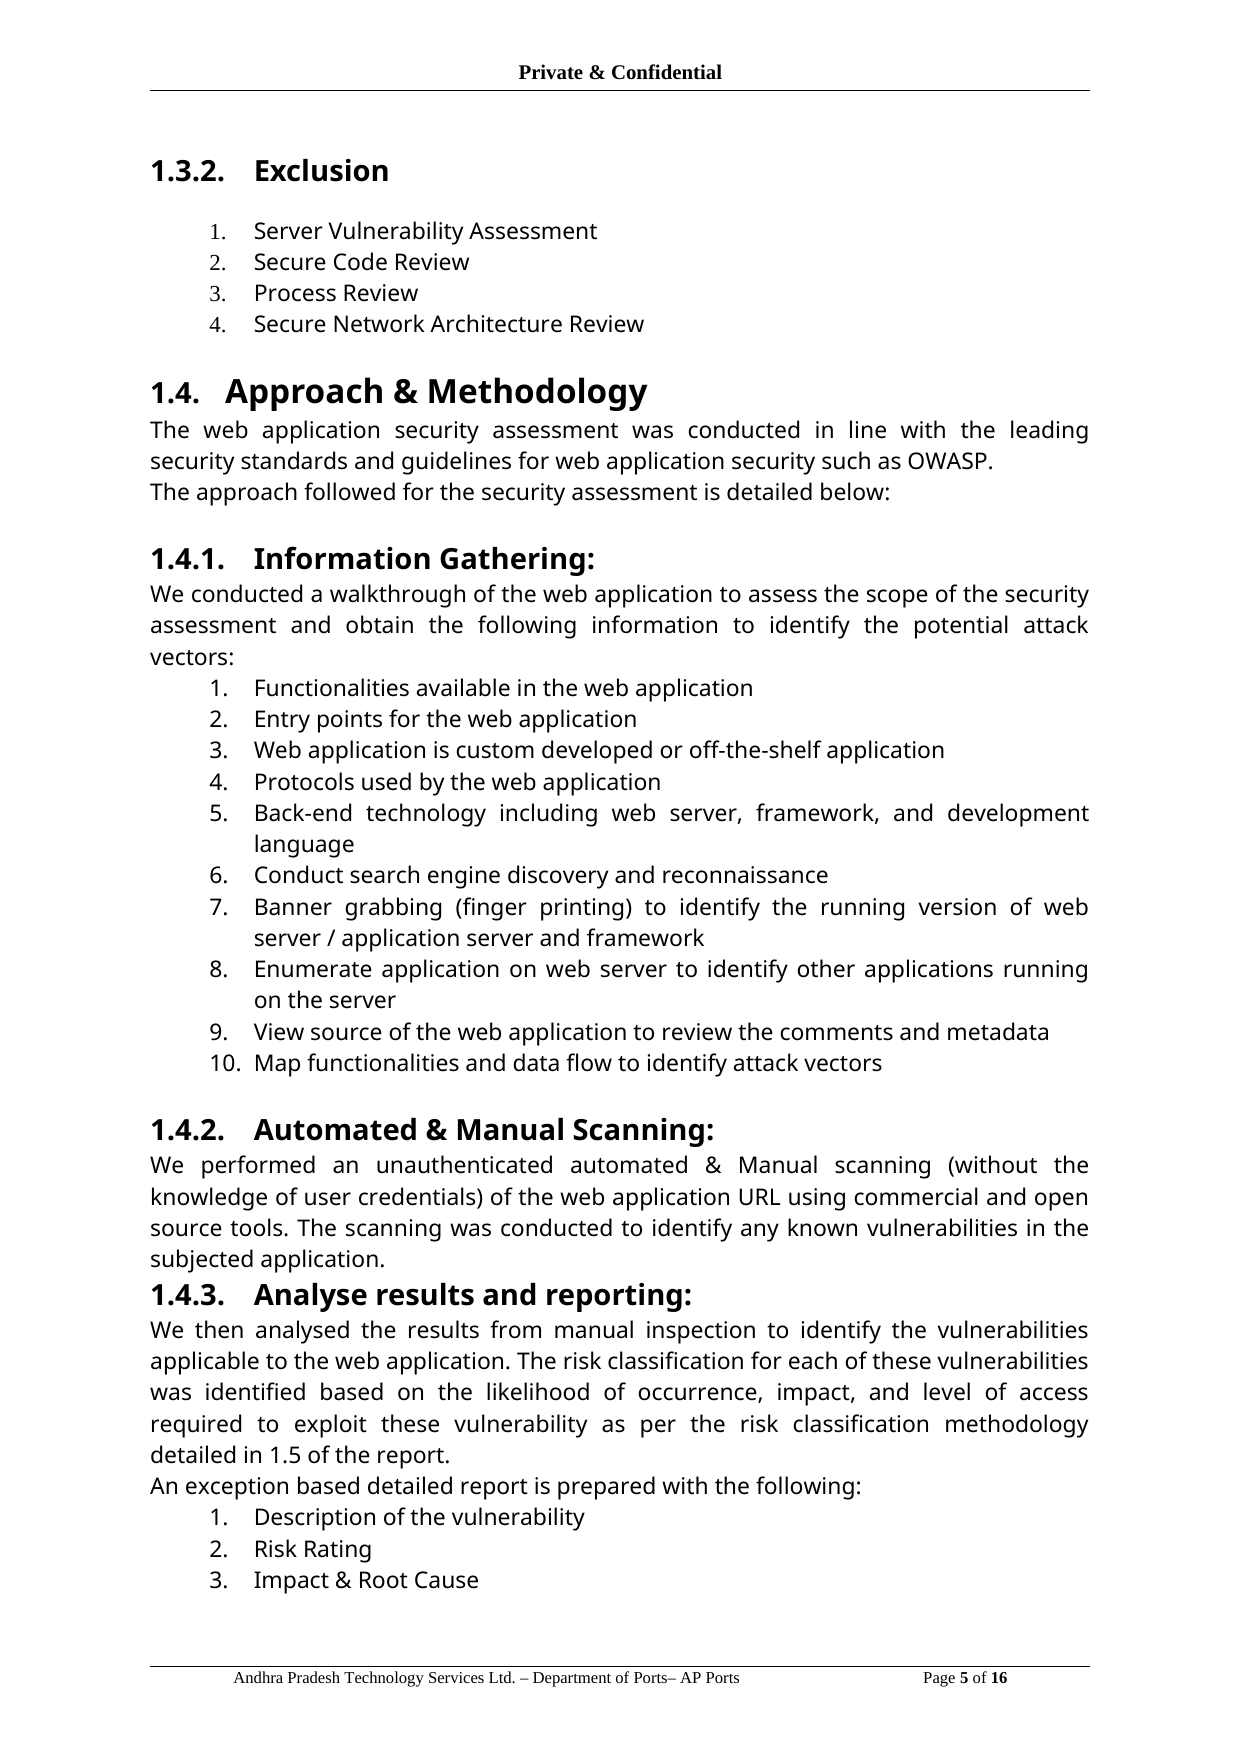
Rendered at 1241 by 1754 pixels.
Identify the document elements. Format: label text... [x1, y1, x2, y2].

list We performed an unauthenticated automated & Manual scanning (without the knowledge of user credentials) of the web application URL using commercial and open source tools. The scanning was conducted to identify any known vulnerabilities in the subjected application. [150, 1149, 1090, 1274]
list View source of the web application to review the comments and metadata [209, 1016, 1090, 1047]
list Process Review [209, 277, 1090, 308]
list Functionalities available in the web application [209, 672, 1090, 703]
list Description of the vulnerability [209, 1501, 1090, 1533]
list Protocols used by the web application [209, 766, 1090, 797]
list Secure Network Architecture Review [209, 308, 1090, 340]
list Map functionalities and data flow to identify attack vectors [209, 1047, 1090, 1078]
subtitle Exclusion [150, 150, 1090, 190]
list The web application security assessment was conducted in line with the leading security standards and guidelines for web application security such as OWASP. [150, 413, 1090, 476]
list The approach followed for the security assessment is detailed below: [150, 476, 1090, 507]
list We conducted a walkthrough of the web application to assess the scope of the security assessment and obtain the following information to identify the potential attack vectors: [150, 578, 1090, 672]
list Server Vulnerability Assessment [209, 215, 1090, 246]
list Banner grabbing (finger printing) to identify the running version of web server / application server and framework [209, 891, 1090, 953]
list Risk Rating [209, 1533, 1090, 1564]
subtitle Analyse results and reporting: [150, 1274, 1090, 1314]
list We then analysed the results from manual inspection to identify the vulnerabilities applicable to the web application. The risk classification for each of these vulnerabilities was identified based on the likelihood of occurrence, impact, and level of access required to exploit these vulnerability as per the risk classification methodology detailed in 1.5 of the report. [150, 1314, 1090, 1470]
list Entry points for the web application [209, 703, 1090, 734]
list Secure Code Review [209, 246, 1090, 277]
list Back-end technology including web server, framework, and development language [209, 797, 1090, 859]
list Conduct search engine discovery and reconnaissance [209, 859, 1090, 891]
subtitle Automated & Manual Scanning: [150, 1109, 1090, 1149]
list Web application is custom developed or off-the-shelf application [209, 734, 1090, 766]
subtitle Information Gathering: [150, 538, 1090, 578]
subtitle Approach & Methodology [150, 368, 1090, 413]
list An exception based detailed report is prepared with the following: [150, 1470, 1090, 1501]
list Impact & Root Cause [209, 1564, 1090, 1595]
list Enumerate application on web server to identify other applications running on the server [209, 953, 1090, 1016]
